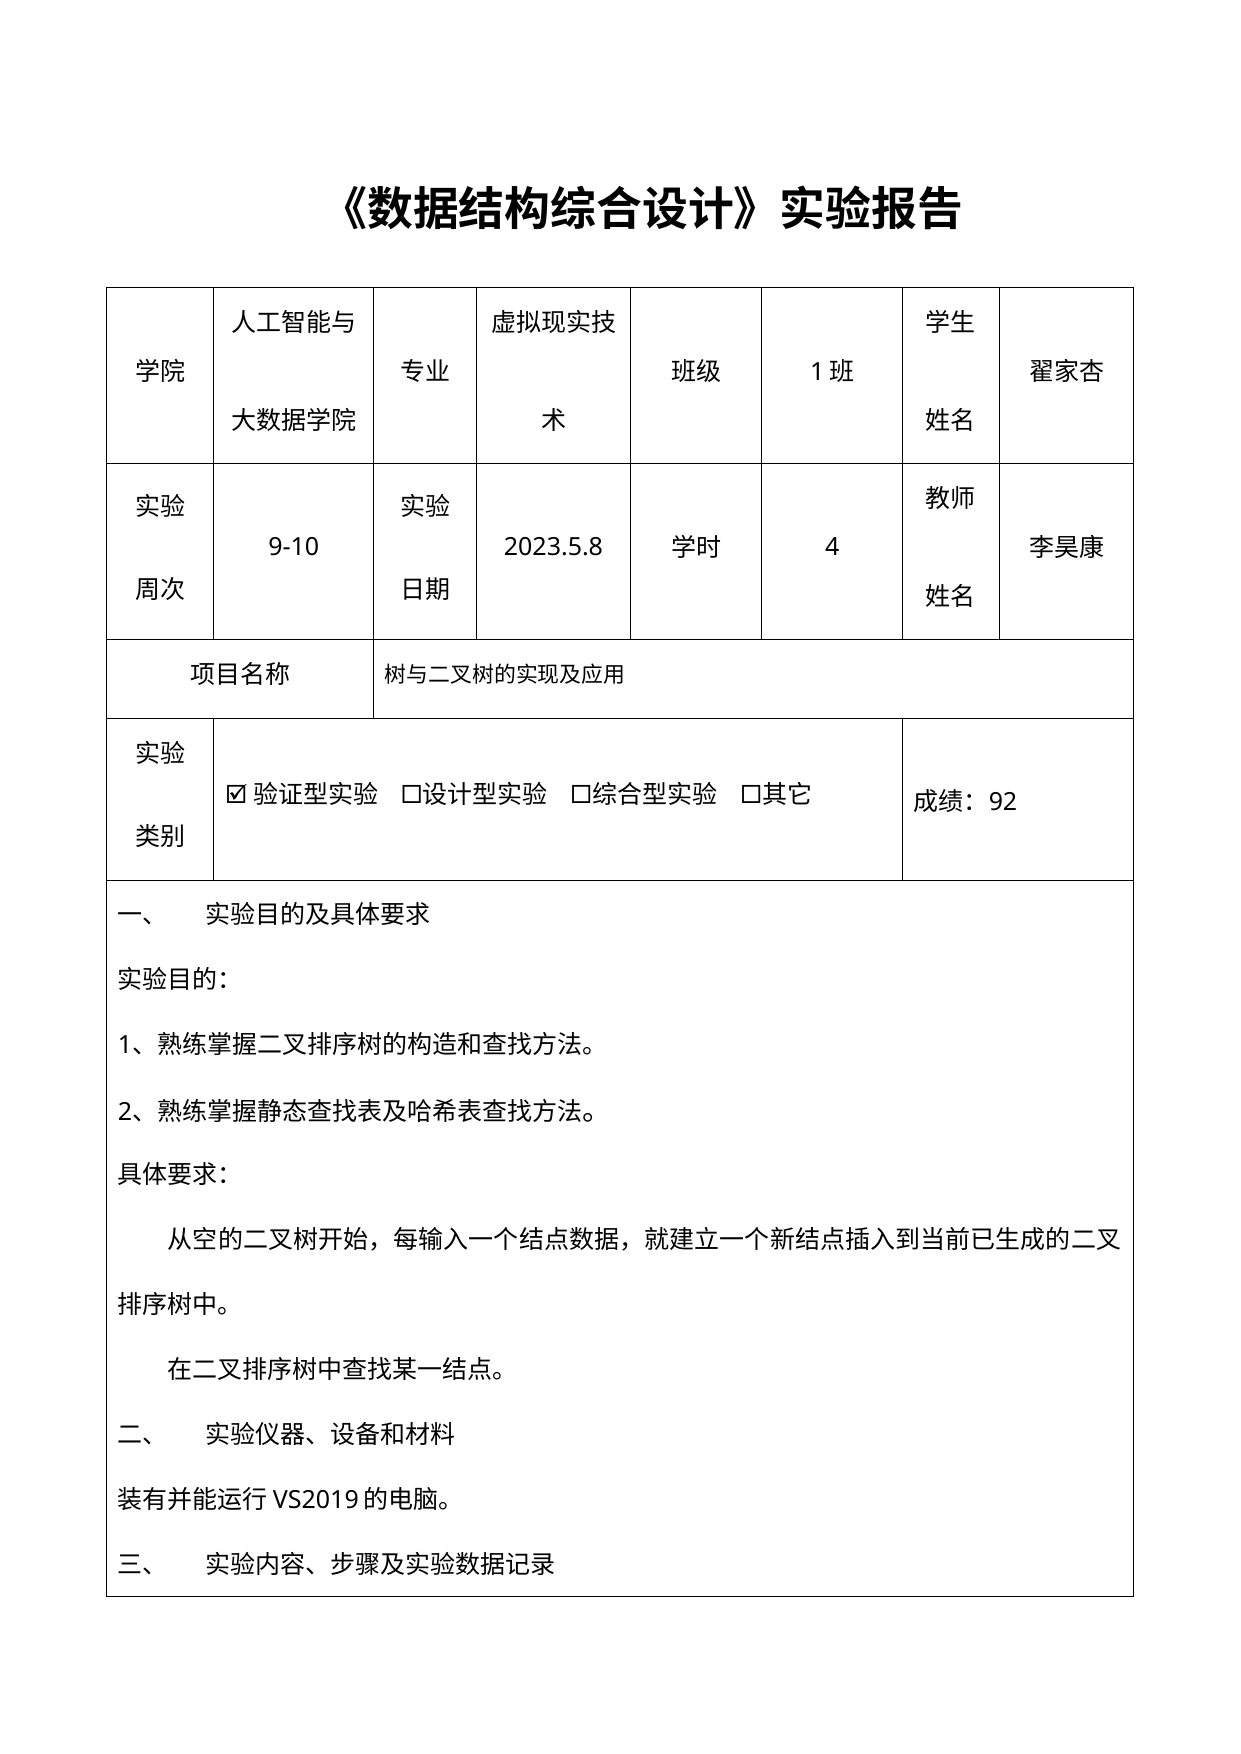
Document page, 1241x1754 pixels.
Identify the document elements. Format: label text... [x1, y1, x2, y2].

table_cell 学时 [631, 464, 761, 639]
table_cell 教师姓名 [903, 464, 999, 639]
table_cell 验证型实验 设计型实验 综合型实验 其它 [214, 719, 902, 879]
table_cell 项目名称 [107, 640, 373, 718]
table_header 1班 [762, 288, 902, 463]
table_cell 9-10 [214, 464, 373, 639]
table_cell 实验 日期 [374, 464, 476, 639]
table_cell 实验 类别 [107, 719, 213, 879]
table_header 专业 [374, 288, 476, 463]
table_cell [107, 881, 1133, 1596]
table_header 学生姓名 [903, 288, 999, 463]
table_cell 2023.5.8 [477, 464, 630, 639]
table_header 翟家杏 [1000, 288, 1133, 463]
table_cell 成绩：92 [903, 719, 1133, 879]
table_header 人工智能与大数据学院 [214, 288, 373, 463]
table_cell 4 [762, 464, 902, 639]
table_cell 树与二叉树的实现及应用 [374, 640, 1133, 718]
table_cell 实验 周次 [107, 464, 213, 639]
table_cell 李昊康 [1000, 464, 1133, 639]
table_header 班级 [631, 288, 761, 463]
table_header 学院 [107, 288, 213, 463]
table_header 虚拟现实技术 [477, 288, 630, 463]
text 《数据结构综合设计》实验报告 [187, 157, 1053, 254]
